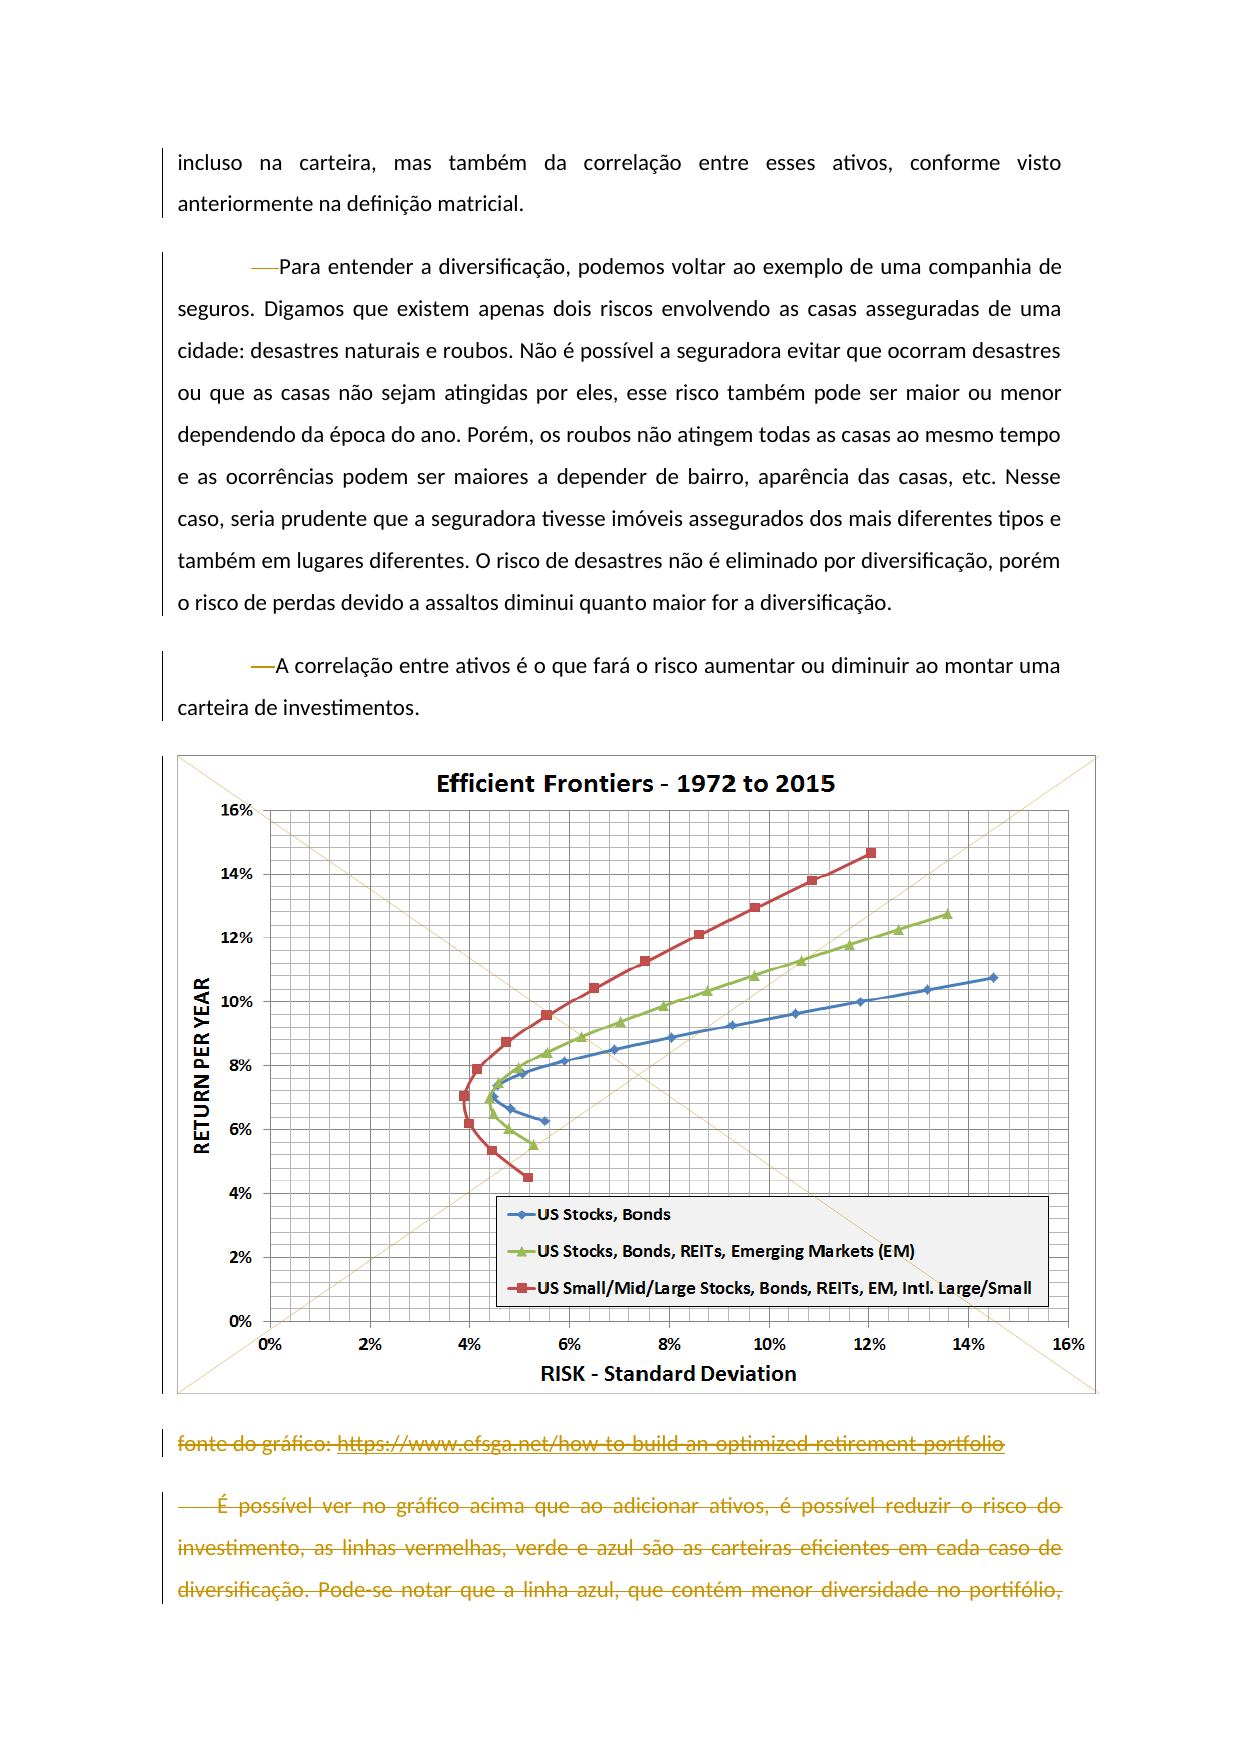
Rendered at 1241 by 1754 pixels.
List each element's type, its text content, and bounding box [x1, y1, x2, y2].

picture [177, 757, 636, 1393]
picture [178, 755, 1099, 1074]
text Para entender a diversificação, podemos voltar ao exemplo de uma companhia de seguros. Digamos que existem apenas dois riscos envolvendo as casas asseguradas de uma cidade: desastres naturais e roubos. Não é possível a seguradora evitar que ocorram desastres ou que as casas não sejam atingidas por eles, esse risco também pode ser maior ou menor dependendo da época do ano. Porém, os roubos não atingem todas as casas ao mesmo tempo e as ocorrências podem ser maiores a depender de bairro, aparência das casas, etc. Nesse caso, seria prudente que a seguradora tivesse imóveis assegurados dos mais diferentes tipos e também em lugares diferentes. O risco de desastres não é eliminado por diversificação, porém o risco de perdas devido a assaltos diminui quanto maior for a diversificação. [177, 252, 1063, 616]
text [177, 148, 1063, 218]
text A correlação entre ativos é o que fará o risco aumentar ou diminuir ao montar uma carteira de investimentos. [177, 651, 1063, 721]
picture [179, 1076, 1098, 1394]
picture [640, 757, 1100, 1393]
